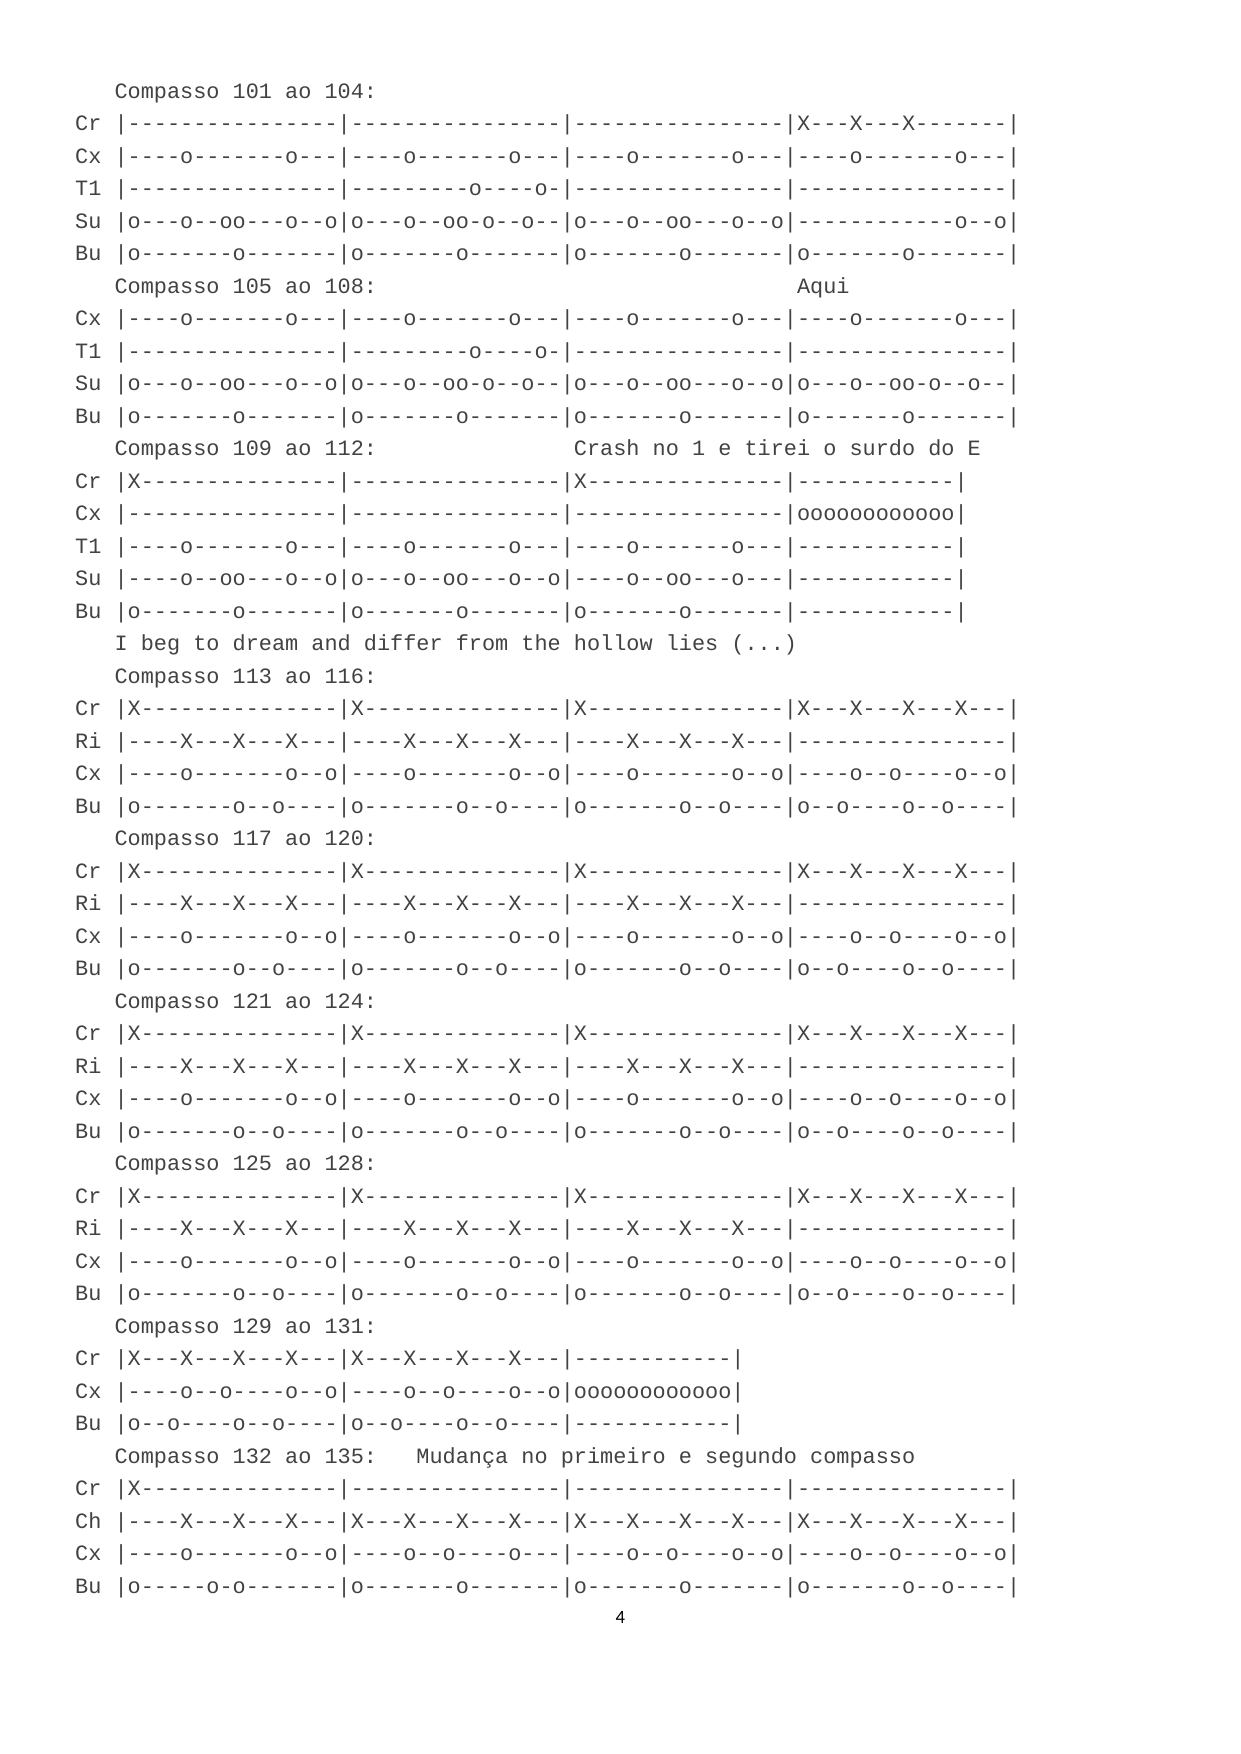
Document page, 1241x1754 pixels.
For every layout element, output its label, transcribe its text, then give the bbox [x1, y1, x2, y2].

text Compasso 117 ao 120: [75, 824, 1165, 856]
text Bu |o--o----o--o----|o--o----o--o----|------------| [75, 1409, 1165, 1441]
text I beg to dream and differ from the hollow lies (...) [75, 629, 1165, 661]
text Cx |----o-------o--o|----o-------o--o|----o-------o--o|----o--o----o--o| [75, 1084, 1165, 1116]
text Bu |o-------o--o----|o-------o--o----|o-------o--o----|o--o----o--o----| [75, 791, 1165, 824]
text Cr |X---------------|----------------|X---------------|------------| [75, 466, 1165, 499]
text Bu |o-------o-------|o-------o-------|o-------o-------|o-------o-------| [75, 401, 1165, 434]
text Bu |o-----o-o-------|o-------o-------|o-------o-------|o-------o--o----| [75, 1571, 1165, 1604]
text Compasso 109 ao 112: Crash no 1 e tirei o surdo do E [75, 434, 1165, 466]
text Ri |----X---X---X---|----X---X---X---|----X---X---X---|----------------| [75, 726, 1165, 759]
text Compasso 121 ao 124: [75, 986, 1165, 1019]
text T1 |----------------|---------o----o-|----------------|----------------| [75, 336, 1165, 369]
text Compasso 113 ao 116: [75, 661, 1165, 694]
text Cr |X---X---X---X---|X---X---X---X---|------------| [75, 1344, 1165, 1376]
text T1 |----------------|---------o----o-|----------------|----------------| [75, 174, 1165, 206]
text Cr |----------------|----------------|----------------|X---X---X-------| [75, 109, 1165, 141]
text Cx |----------------|----------------|----------------|oooooooooooo| [75, 499, 1165, 531]
text Compasso 132 ao 135: Mudança no primeiro e segundo compasso [75, 1441, 1165, 1474]
text Compasso 101 ao 104: [75, 76, 1165, 109]
text Cr |X---------------|X---------------|X---------------|X---X---X---X---| [75, 856, 1165, 889]
text Ri |----X---X---X---|----X---X---X---|----X---X---X---|----------------| [75, 1051, 1165, 1084]
text Bu |o-------o-------|o-------o-------|o-------o-------|------------| [75, 596, 1165, 629]
text Compasso 129 ao 131: [75, 1311, 1165, 1344]
text T1 |----o-------o---|----o-------o---|----o-------o---|------------| [75, 531, 1165, 564]
text Cx |----o-------o--o|----o-------o--o|----o-------o--o|----o--o----o--o| [75, 1246, 1165, 1279]
text Cx |----o-------o--o|----o-------o--o|----o-------o--o|----o--o----o--o| [75, 921, 1165, 954]
text Compasso 105 ao 108: Aqui [75, 271, 1165, 304]
text Bu |o-------o--o----|o-------o--o----|o-------o--o----|o--o----o--o----| [75, 1116, 1165, 1149]
text Cx |----o-------o--o|----o--o----o---|----o--o----o--o|----o--o----o--o| [75, 1539, 1165, 1571]
text Cr |X---------------|----------------|----------------|----------------| [75, 1474, 1165, 1506]
text Ri |----X---X---X---|----X---X---X---|----X---X---X---|----------------| [75, 1214, 1165, 1246]
text Su |o---o--oo---o--o|o---o--oo-o--o--|o---o--oo---o--o|------------o--o| [75, 206, 1165, 239]
text Bu |o-------o--o----|o-------o--o----|o-------o--o----|o--o----o--o----| [75, 954, 1165, 986]
text Bu |o-------o--o----|o-------o--o----|o-------o--o----|o--o----o--o----| [75, 1279, 1165, 1311]
text Cx |----o-------o---|----o-------o---|----o-------o---|----o-------o---| [75, 141, 1165, 174]
text Bu |o-------o-------|o-------o-------|o-------o-------|o-------o-------| [75, 239, 1165, 271]
text Ch |----X---X---X---|X---X---X---X---|X---X---X---X---|X---X---X---X---| [75, 1506, 1165, 1539]
text Cx |----o-------o--o|----o-------o--o|----o-------o--o|----o--o----o--o| [75, 759, 1165, 791]
text Cr |X---------------|X---------------|X---------------|X---X---X---X---| [75, 694, 1165, 726]
text Su |----o--oo---o--o|o---o--oo---o--o|----o--oo---o---|------------| [75, 564, 1165, 596]
text Cr |X---------------|X---------------|X---------------|X---X---X---X---| [75, 1181, 1165, 1214]
text Cx |----o--o----o--o|----o--o----o--o|oooooooooooo| [75, 1376, 1165, 1409]
text Cr |X---------------|X---------------|X---------------|X---X---X---X---| [75, 1019, 1165, 1051]
text Su |o---o--oo---o--o|o---o--oo-o--o--|o---o--oo---o--o|o---o--oo-o--o--| [75, 369, 1165, 401]
text Ri |----X---X---X---|----X---X---X---|----X---X---X---|----------------| [75, 889, 1165, 921]
text Compasso 125 ao 128: [75, 1149, 1165, 1181]
text Cx |----o-------o---|----o-------o---|----o-------o---|----o-------o---| [75, 304, 1165, 336]
